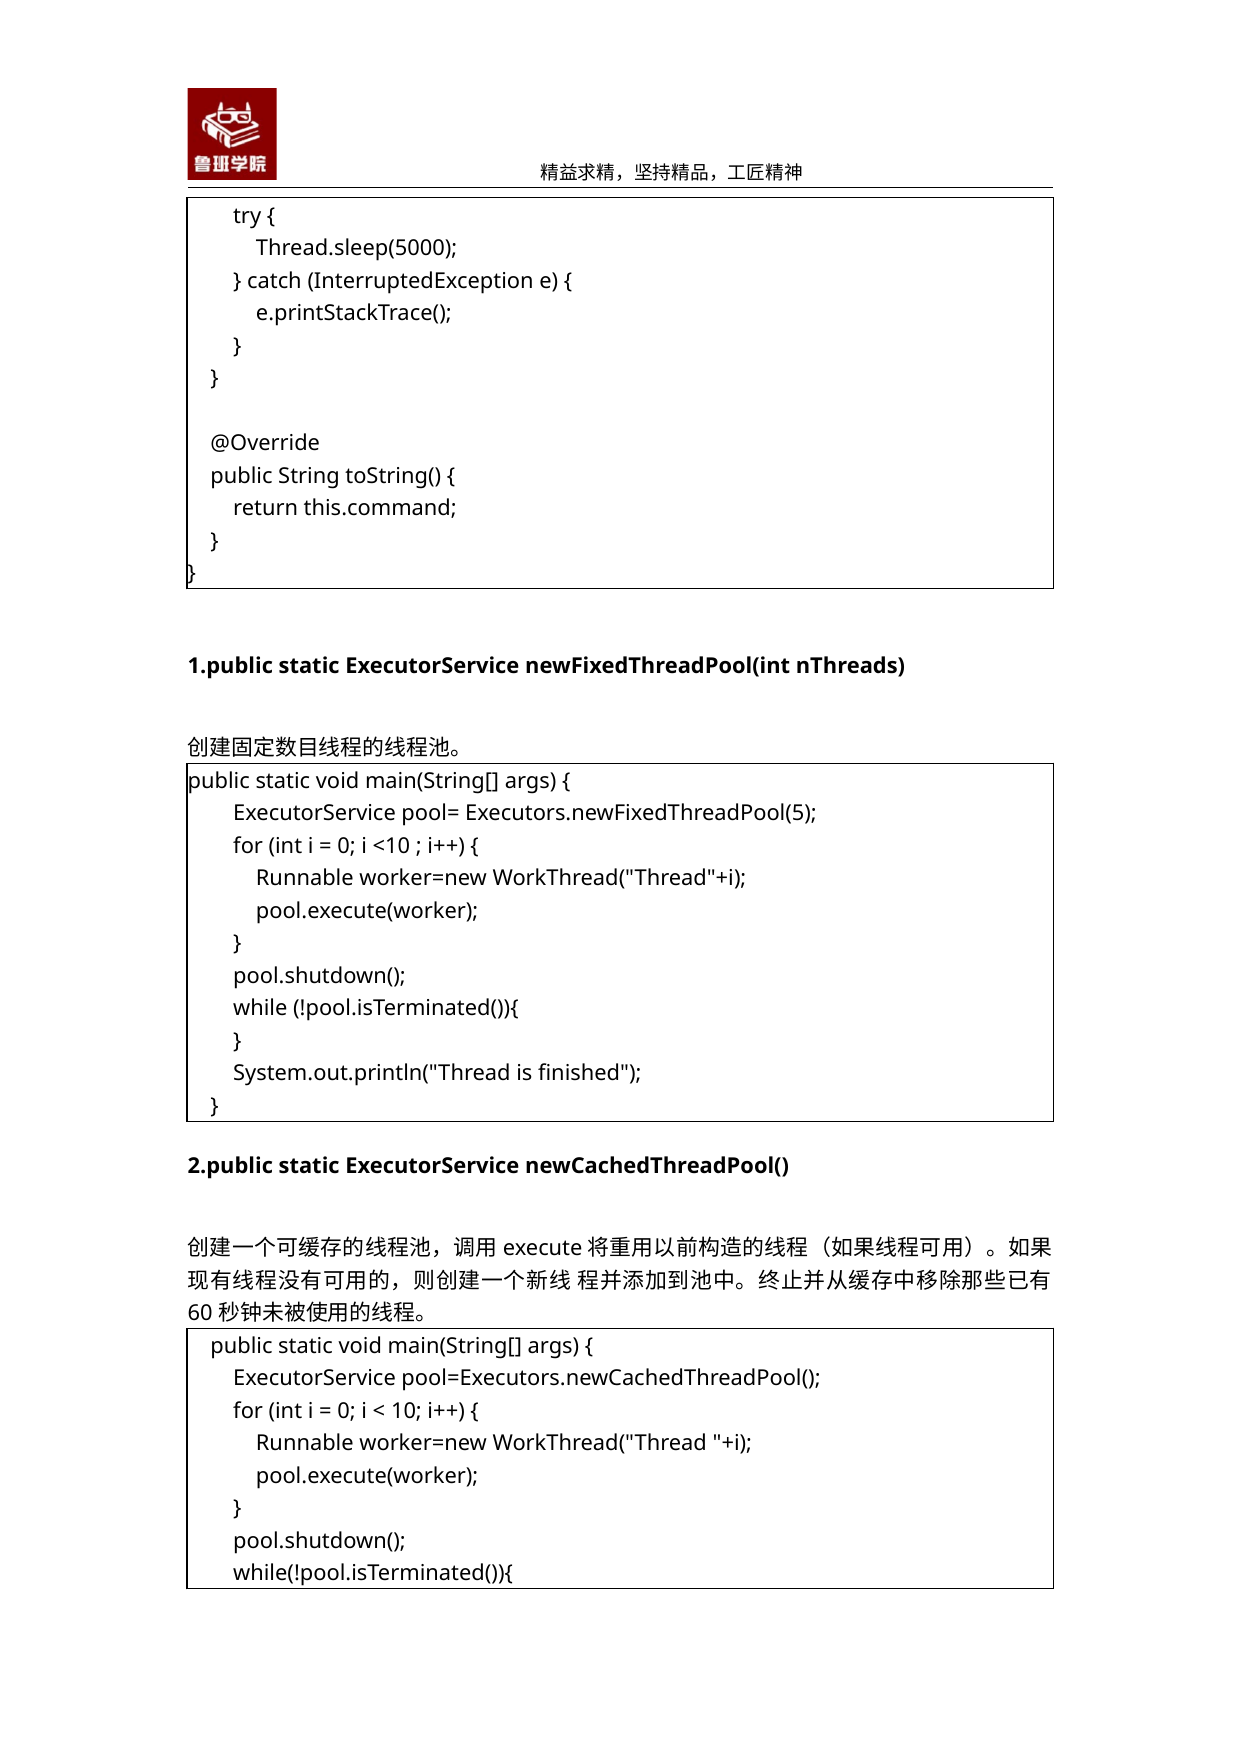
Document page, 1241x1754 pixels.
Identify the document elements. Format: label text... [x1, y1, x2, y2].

list @Override [188, 426, 1053, 458]
list Thread.sleep(5000); [188, 231, 1053, 263]
picture [187, 88, 277, 180]
list pool.shutdown(); [188, 1523, 1053, 1555]
list System.out.println("Thread is finished"); [188, 1056, 1053, 1087]
list Runnable worker=new WorkThread("Thread "+i); [188, 1426, 1053, 1458]
list ExecutorService pool=Executors.newCachedThreadPool(); [188, 1361, 1053, 1393]
list for (int i = 0; i <10 ; i++) { [188, 828, 1053, 861]
list public static void main(String[] args) { [188, 764, 1053, 796]
list Runnable worker=new WorkThread("Thread"+i); [188, 861, 1053, 893]
list } [188, 1087, 1053, 1121]
list while(!pool.isTerminated()){ [188, 1555, 1053, 1588]
list } [188, 1491, 1053, 1523]
list ExecutorService pool= Executors.newFixedThreadPool(5); [188, 796, 1053, 828]
subtitle 1.public static ExecutorService newFixedThreadPool(int nThreads) [187, 649, 1053, 681]
list 创建一个可缓存的线程池，调用execute将重用以前构造的线程（如果线程可用）。如果现有线程没有可用的，则创建一个新线 程并添加到池中。终止并从缓存中移除那些已有 60 秒钟未被使用的线程。 [187, 1230, 1053, 1327]
list public String toString() { [188, 458, 1053, 491]
list } [188, 555, 1053, 588]
list pool.shutdown(); [188, 958, 1053, 991]
list try { [188, 198, 1053, 231]
subtitle 2.public static ExecutorService newCachedThreadPool() [187, 1149, 1053, 1182]
list } [188, 328, 1053, 361]
list for (int i = 0; i < 10; i++) { [188, 1393, 1053, 1426]
list 创建固定数目线程的线程池。 [187, 730, 1053, 762]
list } [188, 926, 1053, 958]
list } catch (InterruptedException e) { [188, 263, 1053, 296]
list while (!pool.isTerminated()){ [188, 991, 1053, 1023]
list pool.execute(worker); [188, 1458, 1053, 1491]
list public static void main(String[] args) { [188, 1329, 1053, 1361]
list pool.execute(worker); [188, 893, 1053, 926]
list } [188, 523, 1053, 555]
list } [188, 1023, 1053, 1056]
list } [188, 361, 1053, 393]
list e.printStackTrace(); [188, 296, 1053, 328]
list return this.command; [188, 491, 1053, 523]
